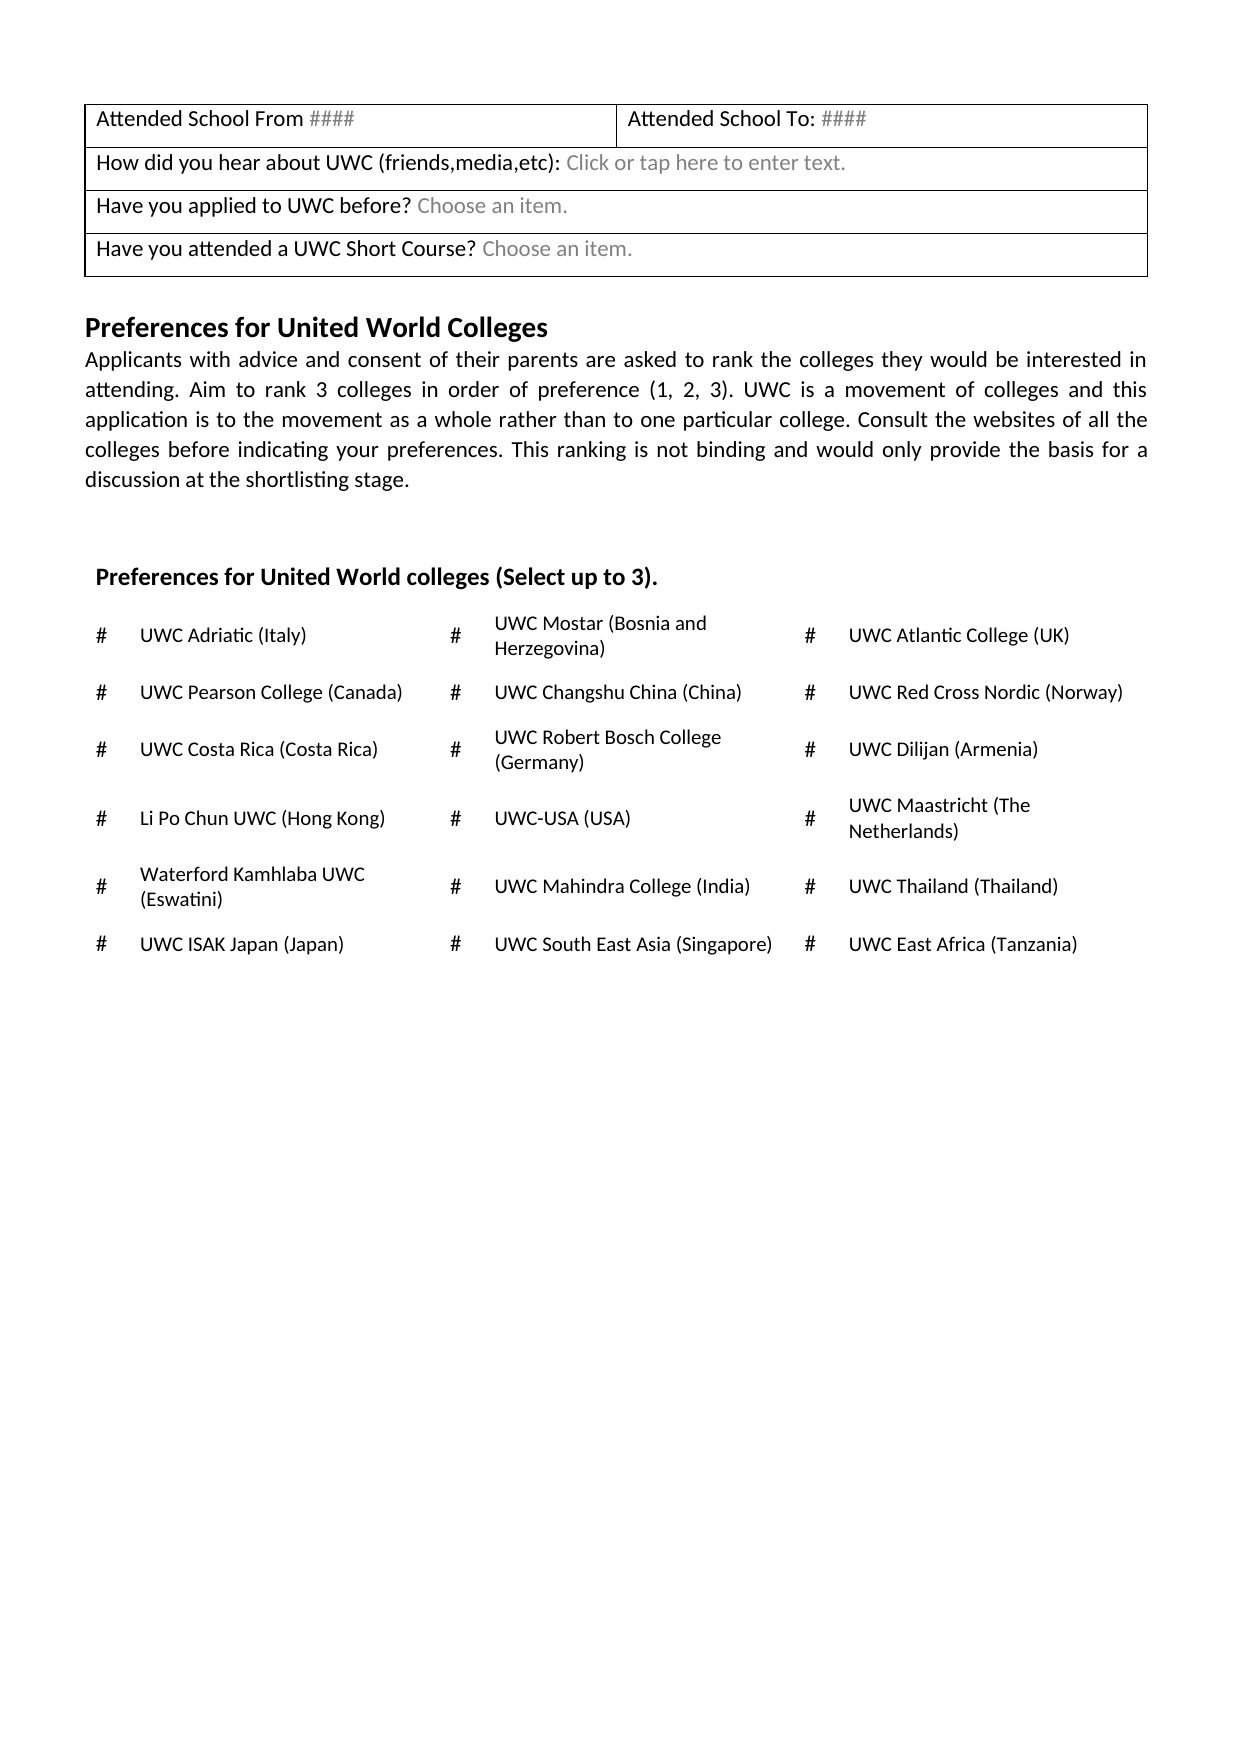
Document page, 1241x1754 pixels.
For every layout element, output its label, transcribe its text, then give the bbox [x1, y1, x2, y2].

table_cell Waterford Kamhlaba UWC (Eswatini) [129, 861, 439, 929]
text Applicants with advice and consent of their parents are asked to rank the colleges they would be interested in attending. Aim to rank 3 colleges in order of preference (1, 2, 3). UWC is a movement of colleges and this application is to the movement as a whole rather than to one particular college. Consult the websites of all the colleges before indicating your preferences. This ranking is not binding and would only provide the basis for a discussion at the shortlisting stage. [85, 345, 1149, 494]
table_cell UWC South East Asia (Singapore) [483, 930, 793, 975]
table_cell UWC Adriatic (Italy) [129, 610, 439, 678]
text Preferences for United World Colleges [85, 309, 1149, 345]
table_cell UWC Pearson College (Canada) [129, 678, 439, 724]
table_cell UWC Mahindra College (India) [483, 861, 793, 929]
table_cell Attended School From [86, 105, 616, 147]
table_cell UWC Changshu China (China) [483, 678, 793, 724]
table_header Preferences for United World colleges (Select up to 3). [84, 561, 1147, 610]
table_cell UWC Maastricht (The Netherlands) [838, 793, 1147, 861]
table_cell Li Po Chun UWC (Hong Kong) [129, 793, 439, 861]
table_cell UWC ISAK Japan (Japan) [129, 930, 439, 975]
table_cell Have you attended a UWC Short Course? [86, 234, 1147, 276]
table_cell UWC Mostar (Bosnia and Herzegovina) [483, 610, 793, 678]
table_cell How did you hear about UWC (friends,media,etc): [86, 148, 1147, 190]
table_cell UWC-USA (USA) [483, 793, 793, 861]
table_cell Have you applied to UWC before? [86, 191, 1147, 233]
table_cell UWC Thailand (Thailand) [838, 861, 1147, 929]
table_cell UWC Costa Rica (Costa Rica) [129, 724, 439, 792]
table_cell UWC Robert Bosch College (Germany) [483, 724, 793, 792]
table_cell UWC Red Cross Nordic (Norway) [838, 678, 1147, 724]
table_cell Attended School To: [617, 105, 1147, 147]
table_cell UWC East Africa (Tanzania) [838, 930, 1147, 975]
table_cell UWC Atlantic College (UK) [838, 610, 1147, 678]
table_cell UWC Dilijan (Armenia) [838, 724, 1147, 792]
